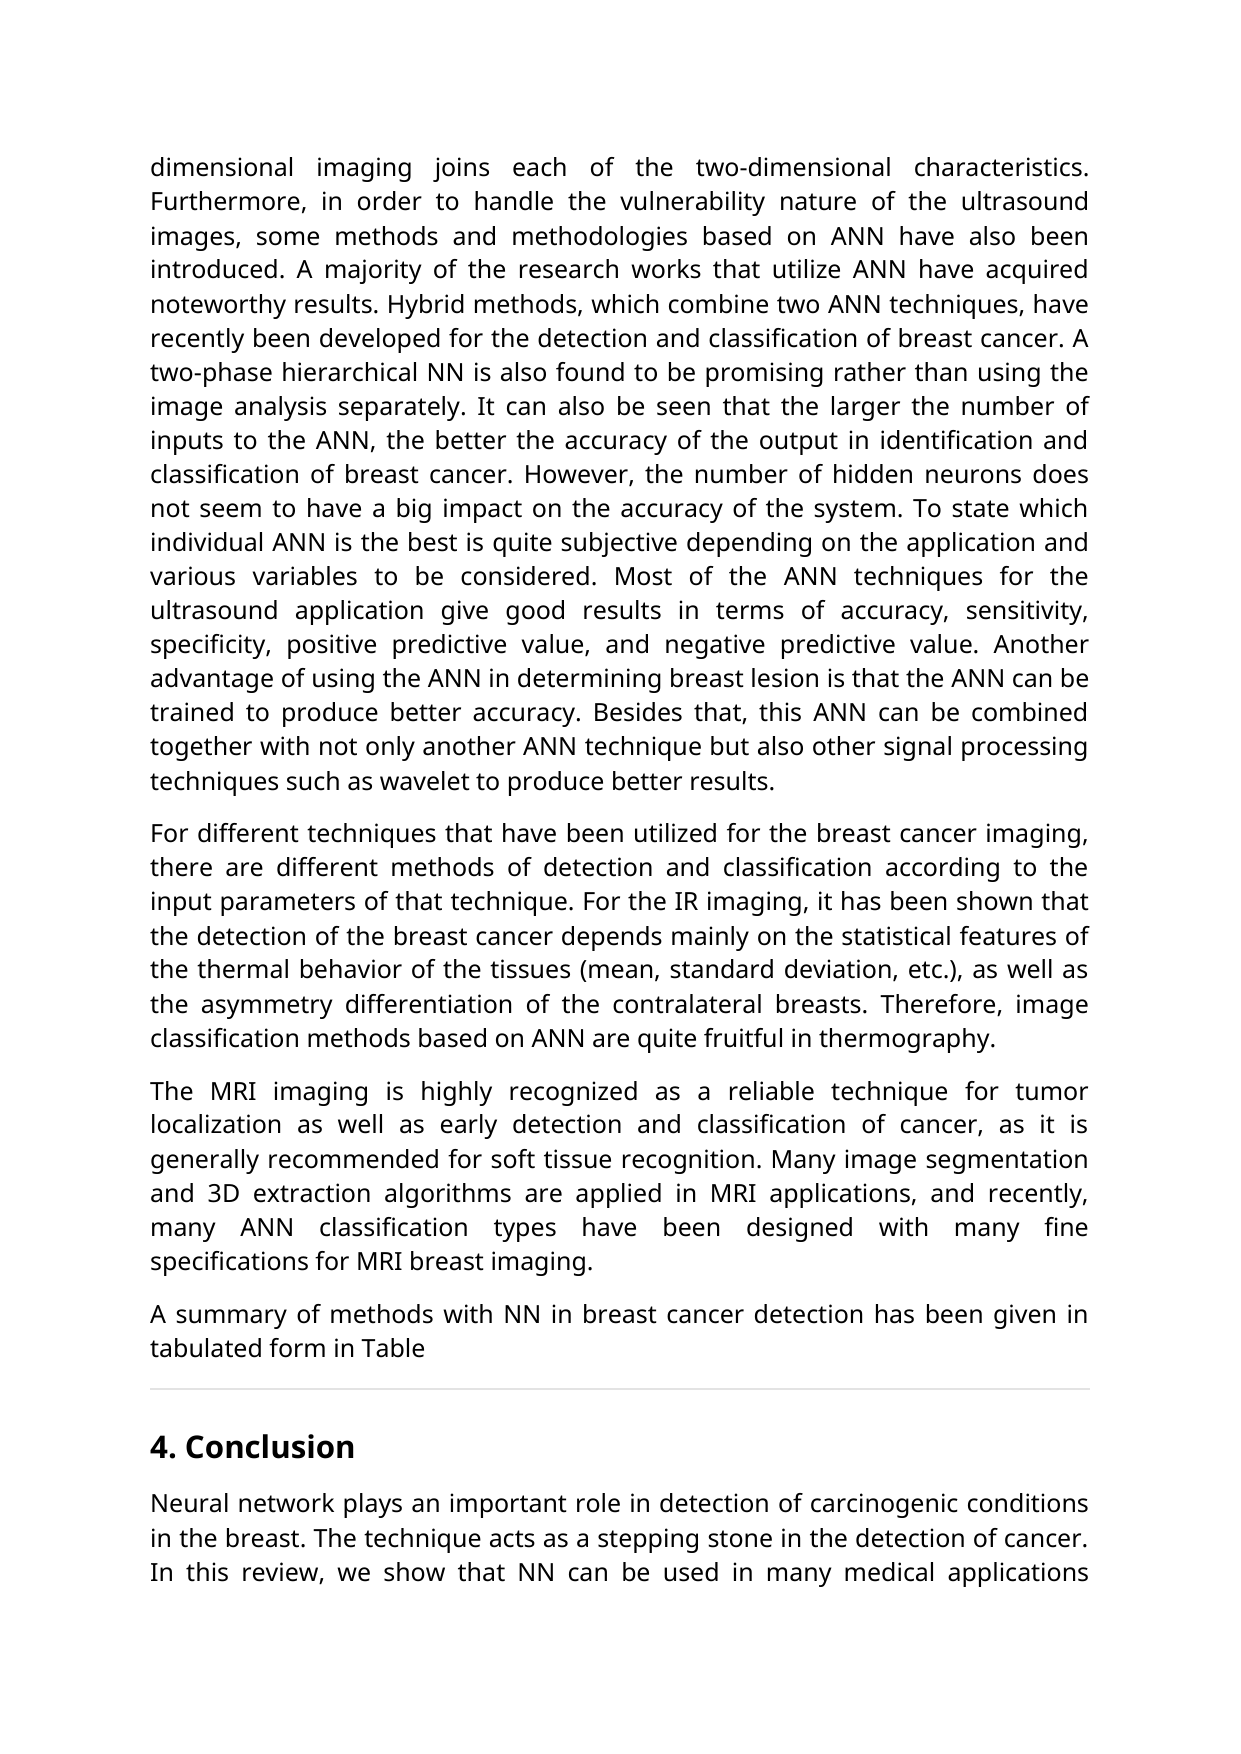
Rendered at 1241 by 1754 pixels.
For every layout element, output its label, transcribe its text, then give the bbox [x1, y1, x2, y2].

text For different techniques that have been utilized for the breast cancer imaging, there are different methods of detection and classification according to the input parameters of that technique. For the IR imaging, it has been shown that the detection of the breast cancer depends mainly on the statistical features of the thermal behavior of the tissues (mean, standard deviation, etc.), as well as the asymmetry differentiation of the contralateral breasts. Therefore, image classification methods based on ANN are quite fruitful in thermography. [150, 816, 1090, 1054]
text The MRI imaging is highly recognized as a reliable technique for tumor localization as well as early detection and classification of cancer, as it is generally recommended for soft tissue recognition. Many image segmentation and 3D extraction algorithms are applied in MRI applications, and recently, many ANN classification types have been designed with many fine specifications for MRI breast imaging. [150, 1073, 1090, 1277]
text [150, 150, 1090, 797]
text 4. Conclusion [150, 1390, 1090, 1467]
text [150, 1486, 1090, 1588]
text A summary of methods with NN in breast cancer detection has been given in tabulated form in Table [150, 1296, 1090, 1364]
